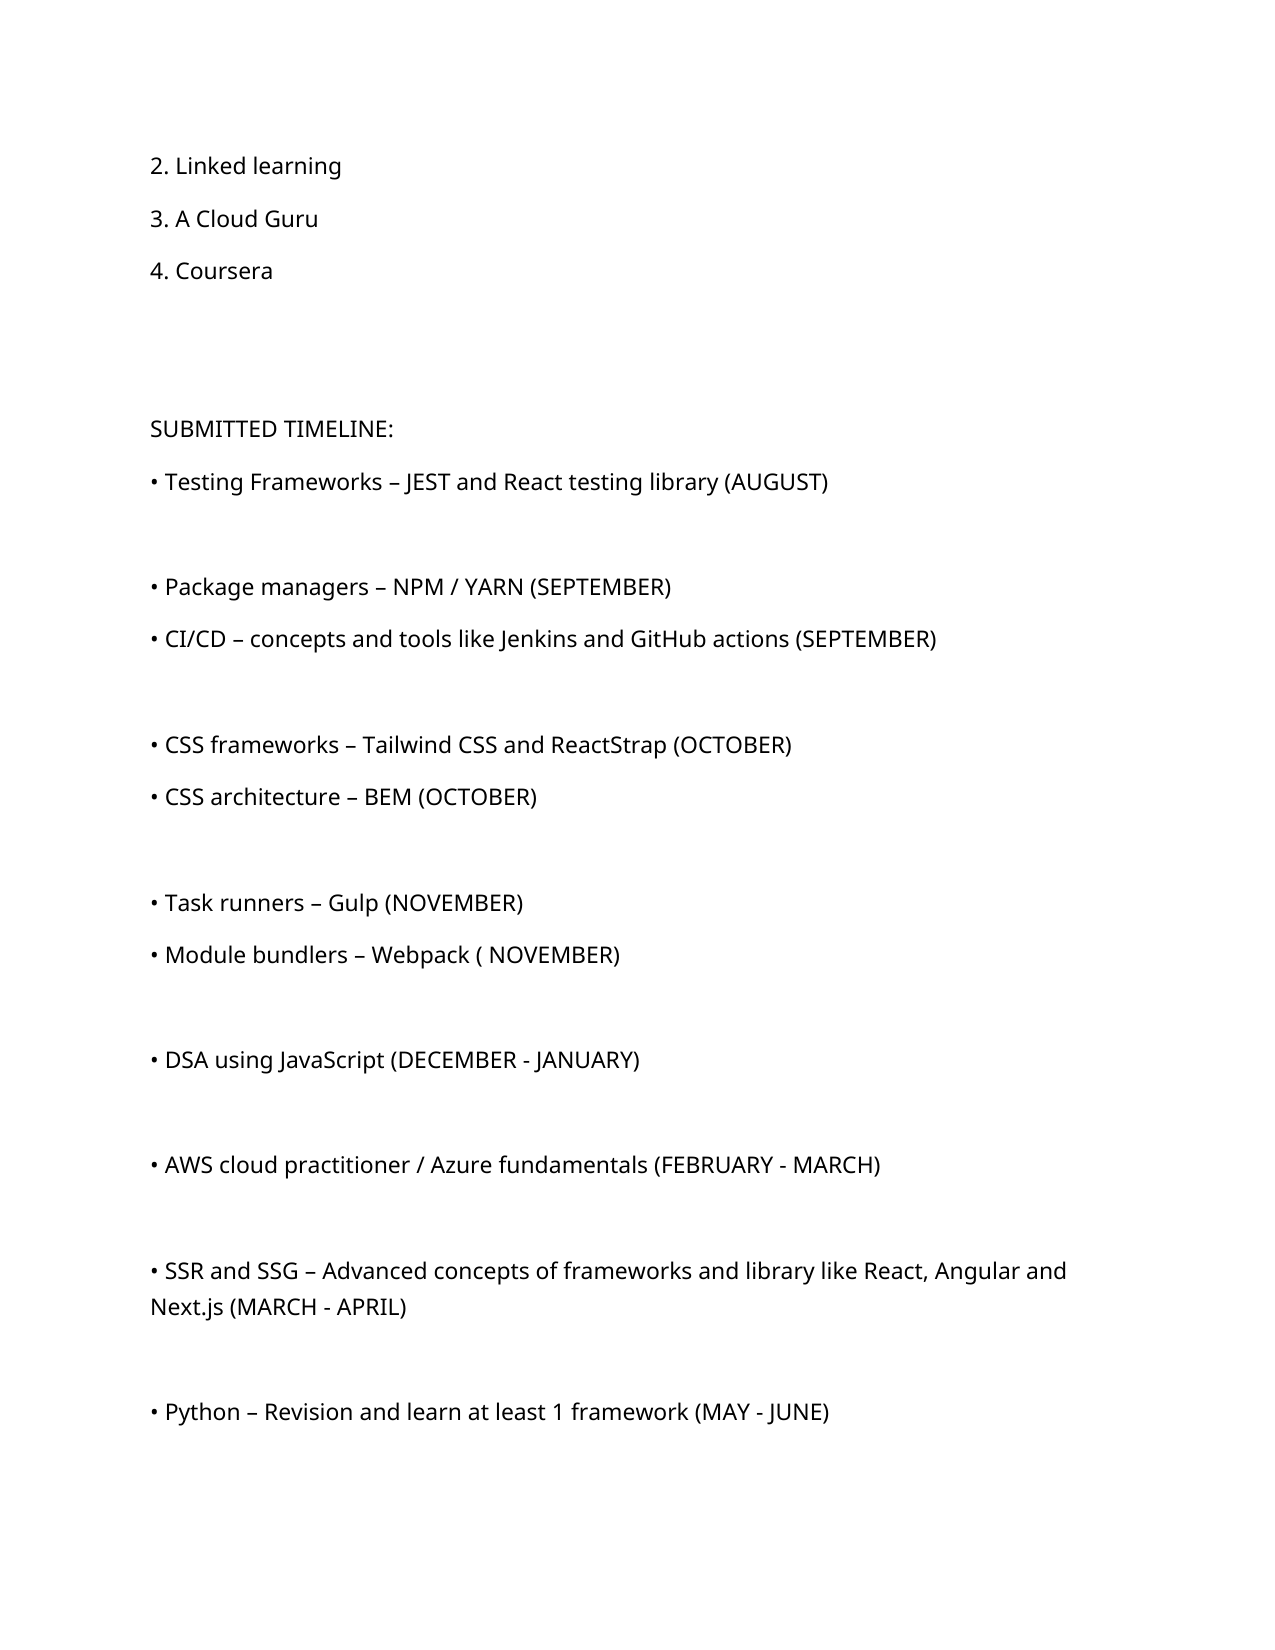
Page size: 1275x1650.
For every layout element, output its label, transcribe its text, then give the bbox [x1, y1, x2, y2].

text SUBMITTED TIMELINE: [150, 413, 1125, 444]
text • DSA using JavaScript (DECEMBER - JANUARY) [150, 1044, 1125, 1076]
text • AWS cloud practitioner / Azure fundamentals (FEBRUARY - MARCH) [150, 1149, 1125, 1181]
text • Python – Revision and learn at least 1 framework (MAY - JUNE) [150, 1396, 1125, 1427]
text • CSS architecture – BEM (OCTOBER) [150, 781, 1125, 812]
text 2. Linked learning [150, 150, 1125, 181]
text 3. A Cloud Guru [150, 203, 1125, 234]
text • SSR and SSG – Advanced concepts of frameworks and library like React, Angular and Next.js (MARCH - APRIL) [150, 1255, 1125, 1322]
text • Testing Frameworks – JEST and React testing library (AUGUST) [150, 466, 1125, 497]
text • Task runners – Gulp (NOVEMBER) [150, 886, 1125, 918]
text • Package managers – NPM / YARN (SEPTEMBER) [150, 571, 1125, 602]
text 4. Coursera [150, 255, 1125, 286]
text • CSS frameworks – Tailwind CSS and ReactStrap (OCTOBER) [150, 729, 1125, 760]
text • CI/CD – concepts and tools like Jenkins and GitHub actions (SEPTEMBER) [150, 623, 1125, 655]
text • Module bundlers – Webpack ( NOVEMBER) [150, 939, 1125, 970]
